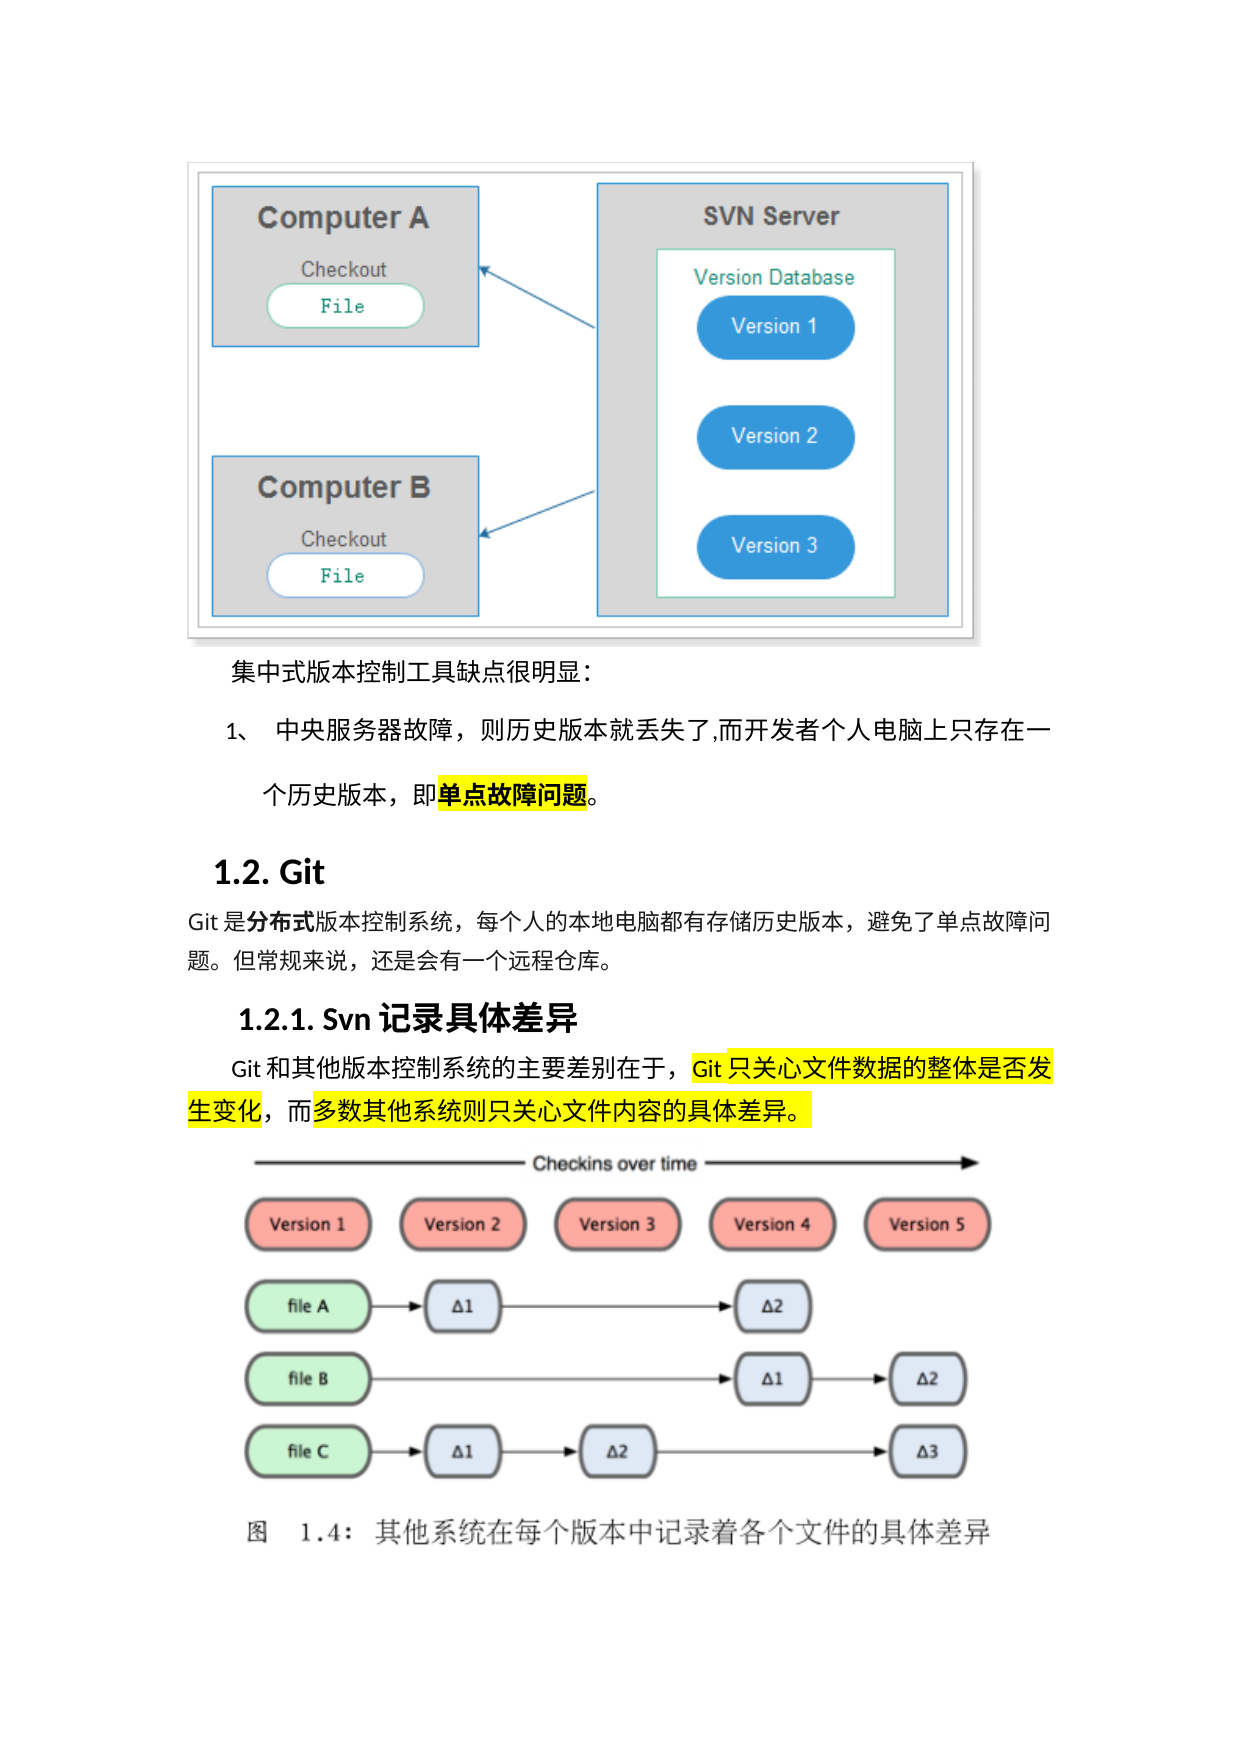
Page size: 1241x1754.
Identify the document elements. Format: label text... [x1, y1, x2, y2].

text 集中式版本控制工具缺点很明显： [187, 652, 1053, 689]
subtitle Svn记录具体差异 [237, 983, 1053, 1048]
picture [193, 1135, 1047, 1576]
list 中央服务器故障，则历史版本就丢失了,而开发者个人电脑上只存在一个历史版本，即单点故障问题。 [225, 696, 1053, 826]
subtitle Git [212, 838, 998, 903]
picture [187, 162, 982, 647]
text Git和其他版本控制系统的主要差别在于，Git只关心文件数据的整体是否发生变化，而多数其他系统则只关心文件内容的具体差异。 [187, 1048, 1053, 1128]
text Git是分布式版本控制系统，每个人的本地电脑都有存储历史版本，避免了单点故障问题。但常规来说，还是会有一个远程仓库。 [187, 903, 1053, 976]
